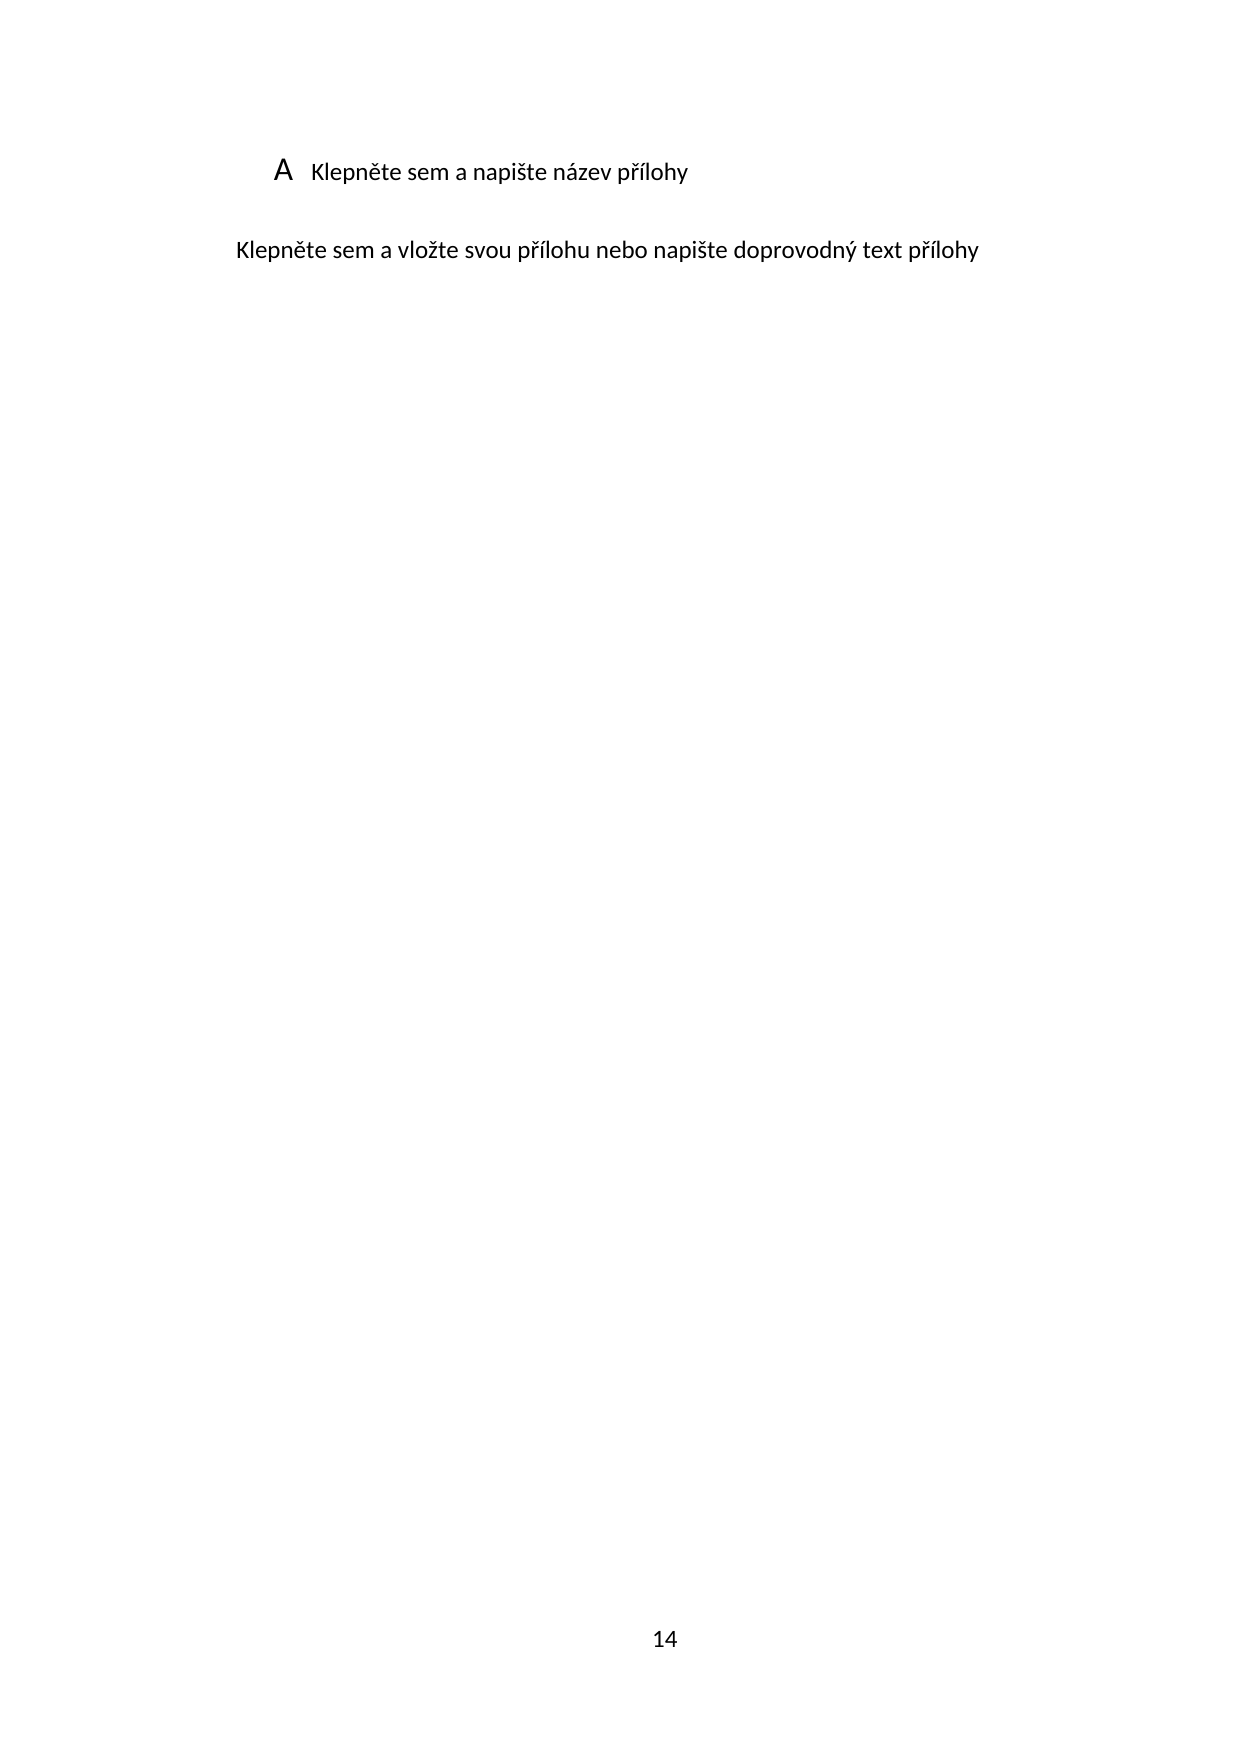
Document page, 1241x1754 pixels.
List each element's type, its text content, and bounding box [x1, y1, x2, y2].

text Klepněte sem a vložte svou přílohu nebo napište doprovodný text přílohy [236, 234, 1092, 264]
list Klepněte sem a napište název přílohy [273, 148, 1092, 188]
